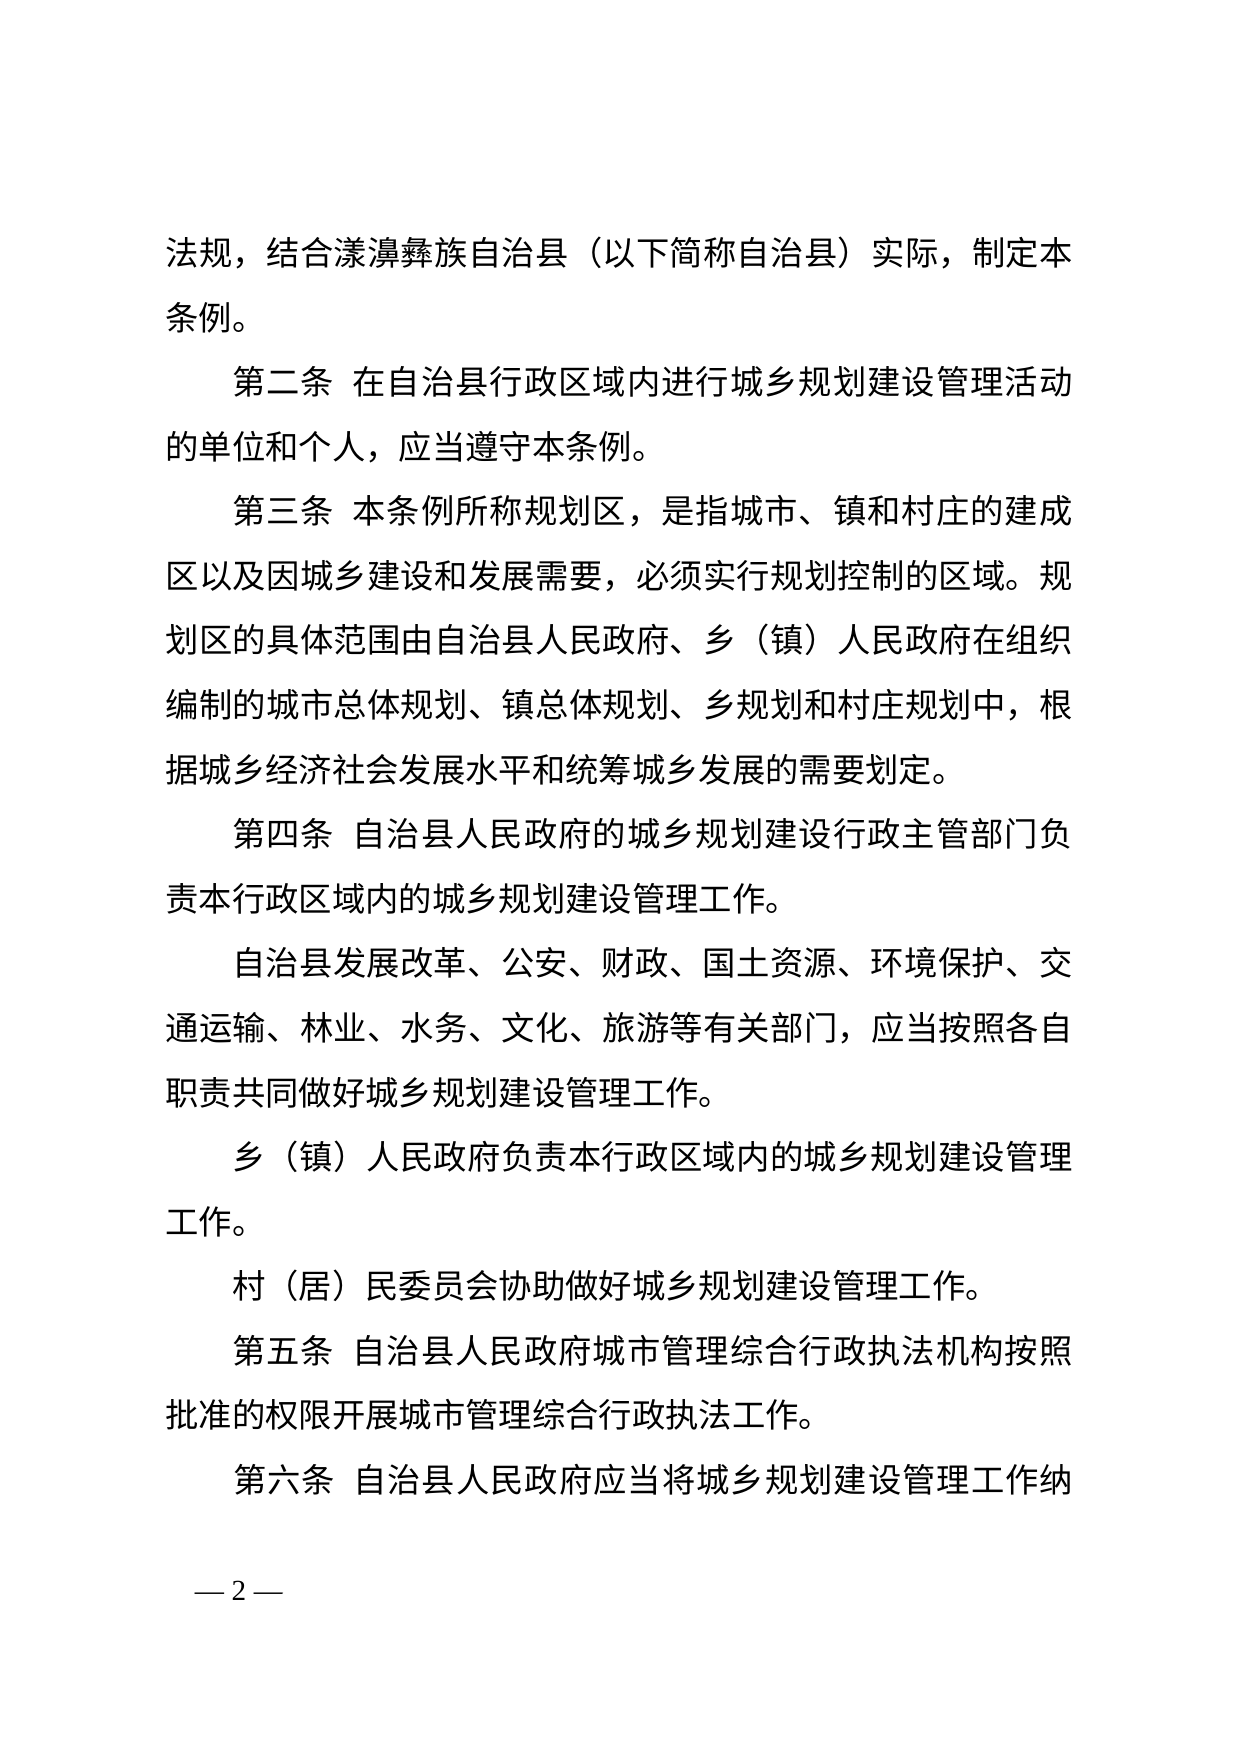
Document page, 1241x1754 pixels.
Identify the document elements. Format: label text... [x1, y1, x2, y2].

text 第四条 自治县人民政府的城乡规划建设行政主管部门负责本行政区域内的城乡规划建设管理工作。 [165, 795, 1075, 924]
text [165, 214, 1075, 343]
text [165, 1441, 1075, 1505]
text 第二条 在自治县行政区域内进行城乡规划建设管理活动的单位和个人，应当遵守本条例。 [165, 343, 1075, 472]
text 村（居）民委员会协助做好城乡规划建设管理工作。 [165, 1247, 1075, 1312]
text 第三条 本条例所称规划区，是指城市、镇和村庄的建成区以及因城乡建设和发展需要，必须实行规划控制的区域。规划区的具体范围由自治县人民政府、乡（镇）人民政府在组织编制的城市总体规划、镇总体规划、乡规划和村庄规划中，根据城乡经济社会发展水平和统筹城乡发展的需要划定。 [165, 472, 1075, 795]
text 自治县发展改革、公安、财政、国土资源、环境保护、交通运输、林业、水务、文化、旅游等有关部门，应当按照各自职责共同做好城乡规划建设管理工作。 [165, 924, 1075, 1118]
text 乡（镇）人民政府负责本行政区域内的城乡规划建设管理工作。 [165, 1118, 1075, 1247]
text 第五条 自治县人民政府城市管理综合行政执法机构按照批准的权限开展城市管理综合行政执法工作。 [165, 1312, 1075, 1441]
